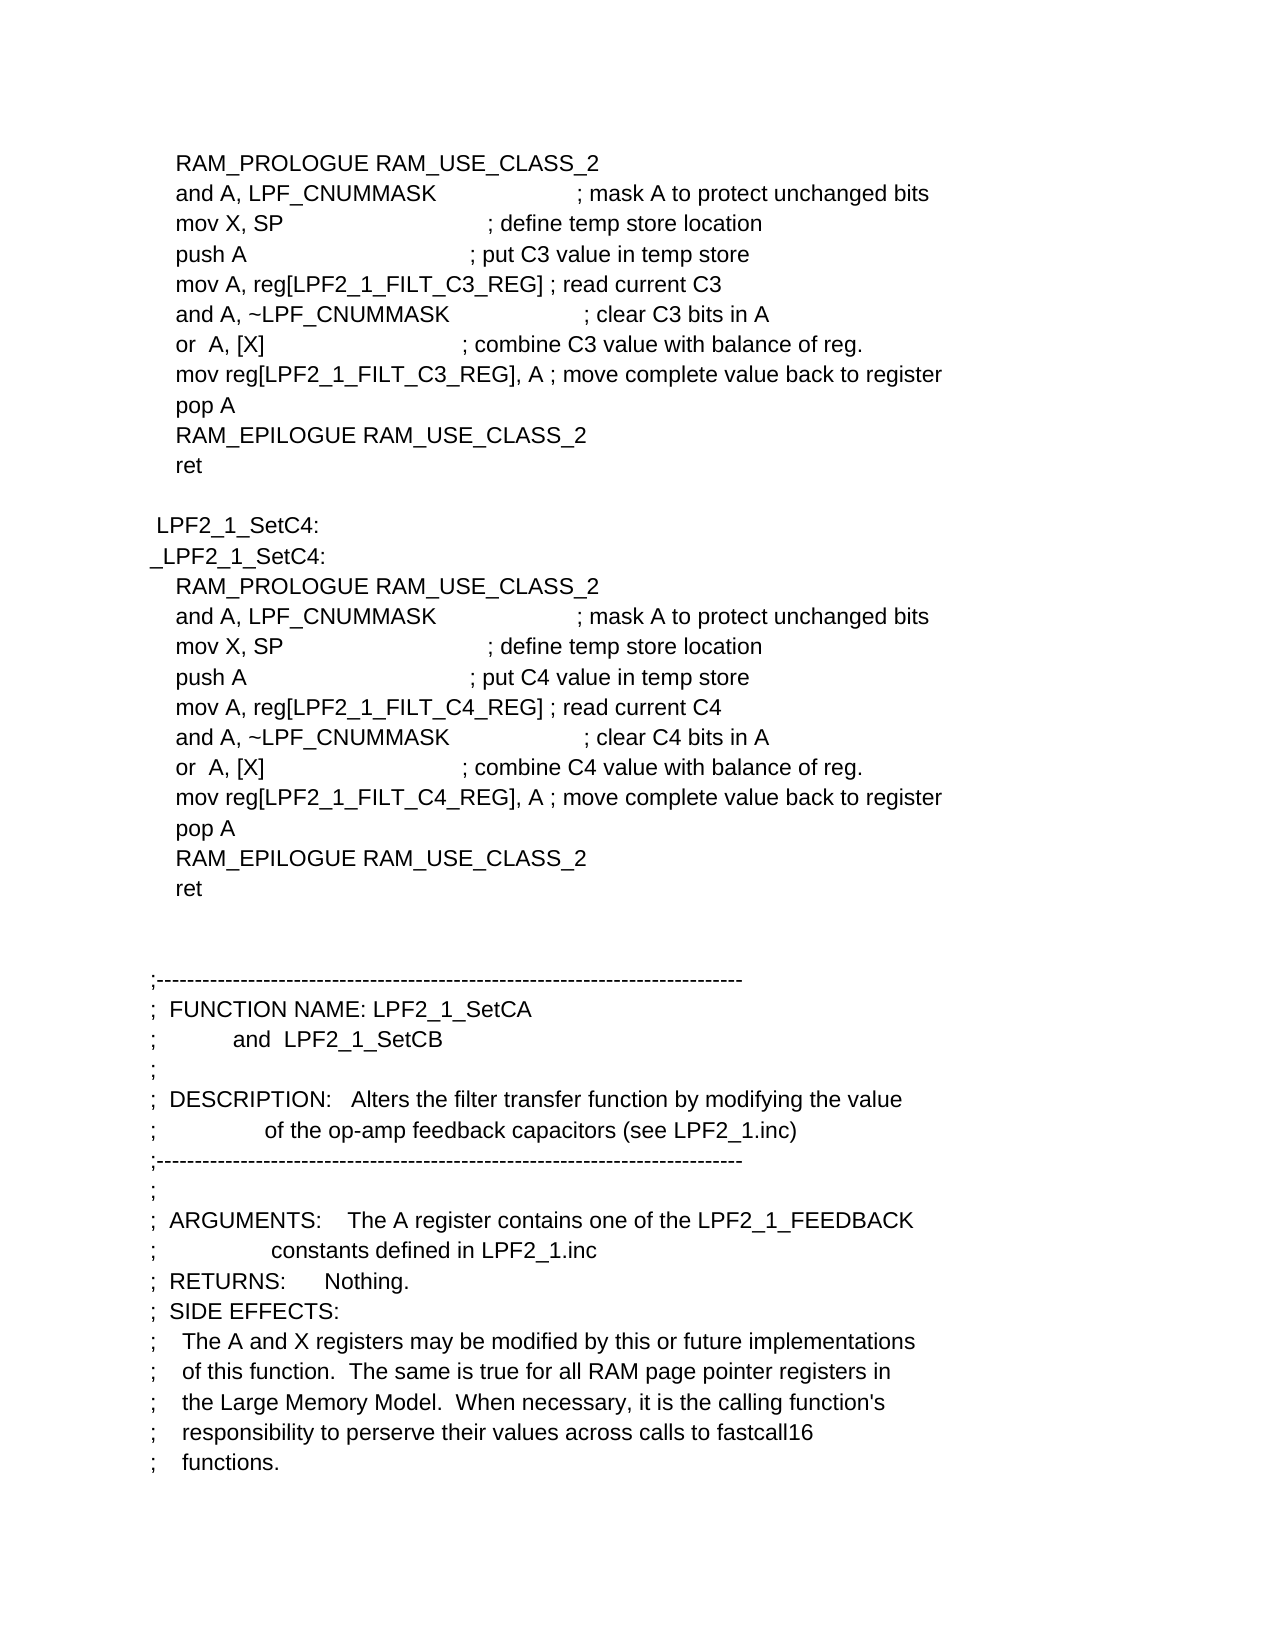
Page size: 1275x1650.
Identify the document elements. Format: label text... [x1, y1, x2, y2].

text ; SIDE EFFECTS: [150, 1298, 1125, 1324]
text push A ; put C4 value in temp store [150, 663, 1125, 690]
text or A, [X] ; combine C3 value with balance of reg. [150, 331, 1125, 358]
text ; and LPF2_1_SetCB [150, 1026, 1125, 1052]
text ; ARGUMENTS: The A register contains one of the LPF2_1_FEEDBACK [150, 1207, 1125, 1234]
text pop A [150, 392, 1125, 418]
text and A, LPF_CNUMMASK ; mask A to protect unchanged bits [150, 180, 1125, 207]
text ret [150, 452, 1125, 478]
text ; constants defined in LPF2_1.inc [150, 1237, 1125, 1264]
text ; of the op-amp feedback capacitors (see LPF2_1.inc) [150, 1117, 1125, 1143]
text and A, LPF_CNUMMASK ; mask A to protect unchanged bits [150, 603, 1125, 629]
text or A, [X] ; combine C4 value with balance of reg. [150, 754, 1125, 781]
text mov A, reg[LPF2_1_FILT_C3_REG] ; read current C3 [150, 271, 1125, 297]
text RAM_PROLOGUE RAM_USE_CLASS_2 [150, 573, 1125, 599]
text ; responsibility to perserve their values across calls to fastcall16 [150, 1419, 1125, 1445]
text RAM_EPILOGUE RAM_USE_CLASS_2 [150, 422, 1125, 448]
text ; RETURNS: Nothing. [150, 1268, 1125, 1294]
text RAM_PROLOGUE RAM_USE_CLASS_2 [150, 150, 1125, 176]
text _LPF2_1_SetC4: [150, 543, 1125, 569]
text RAM_EPILOGUE RAM_USE_CLASS_2 [150, 845, 1125, 871]
text mov reg[LPF2_1_FILT_C3_REG], A ; move complete value back to register [150, 361, 1125, 388]
text LPF2_1_SetC4: [150, 512, 1125, 539]
text ;----------------------------------------------------------------------------- [150, 1147, 1125, 1173]
text mov A, reg[LPF2_1_FILT_C4_REG] ; read current C4 [150, 694, 1125, 720]
text ; of this function. The same is true for all RAM page pointer registers in [150, 1358, 1125, 1385]
text mov X, SP ; define temp store location [150, 210, 1125, 237]
text ; FUNCTION NAME: LPF2_1_SetCA [150, 996, 1125, 1022]
text ;----------------------------------------------------------------------------- [150, 966, 1125, 992]
text ; DESCRIPTION: Alters the filter transfer function by modifying the value [150, 1086, 1125, 1113]
text ; The A and X registers may be modified by this or future implementations [150, 1328, 1125, 1354]
text push A ; put C3 value in temp store [150, 241, 1125, 267]
text pop A [150, 814, 1125, 841]
text ; [150, 1177, 1125, 1203]
text ; the Large Memory Model. When necessary, it is the calling function's [150, 1388, 1125, 1415]
text mov X, SP ; define temp store location [150, 633, 1125, 660]
text mov reg[LPF2_1_FILT_C4_REG], A ; move complete value back to register [150, 784, 1125, 811]
text and A, ~LPF_CNUMMASK ; clear C3 bits in A [150, 301, 1125, 327]
text ret [150, 875, 1125, 901]
text and A, ~LPF_CNUMMASK ; clear C4 bits in A [150, 724, 1125, 750]
text ; [150, 1056, 1125, 1083]
text ; functions. [150, 1449, 1125, 1475]
